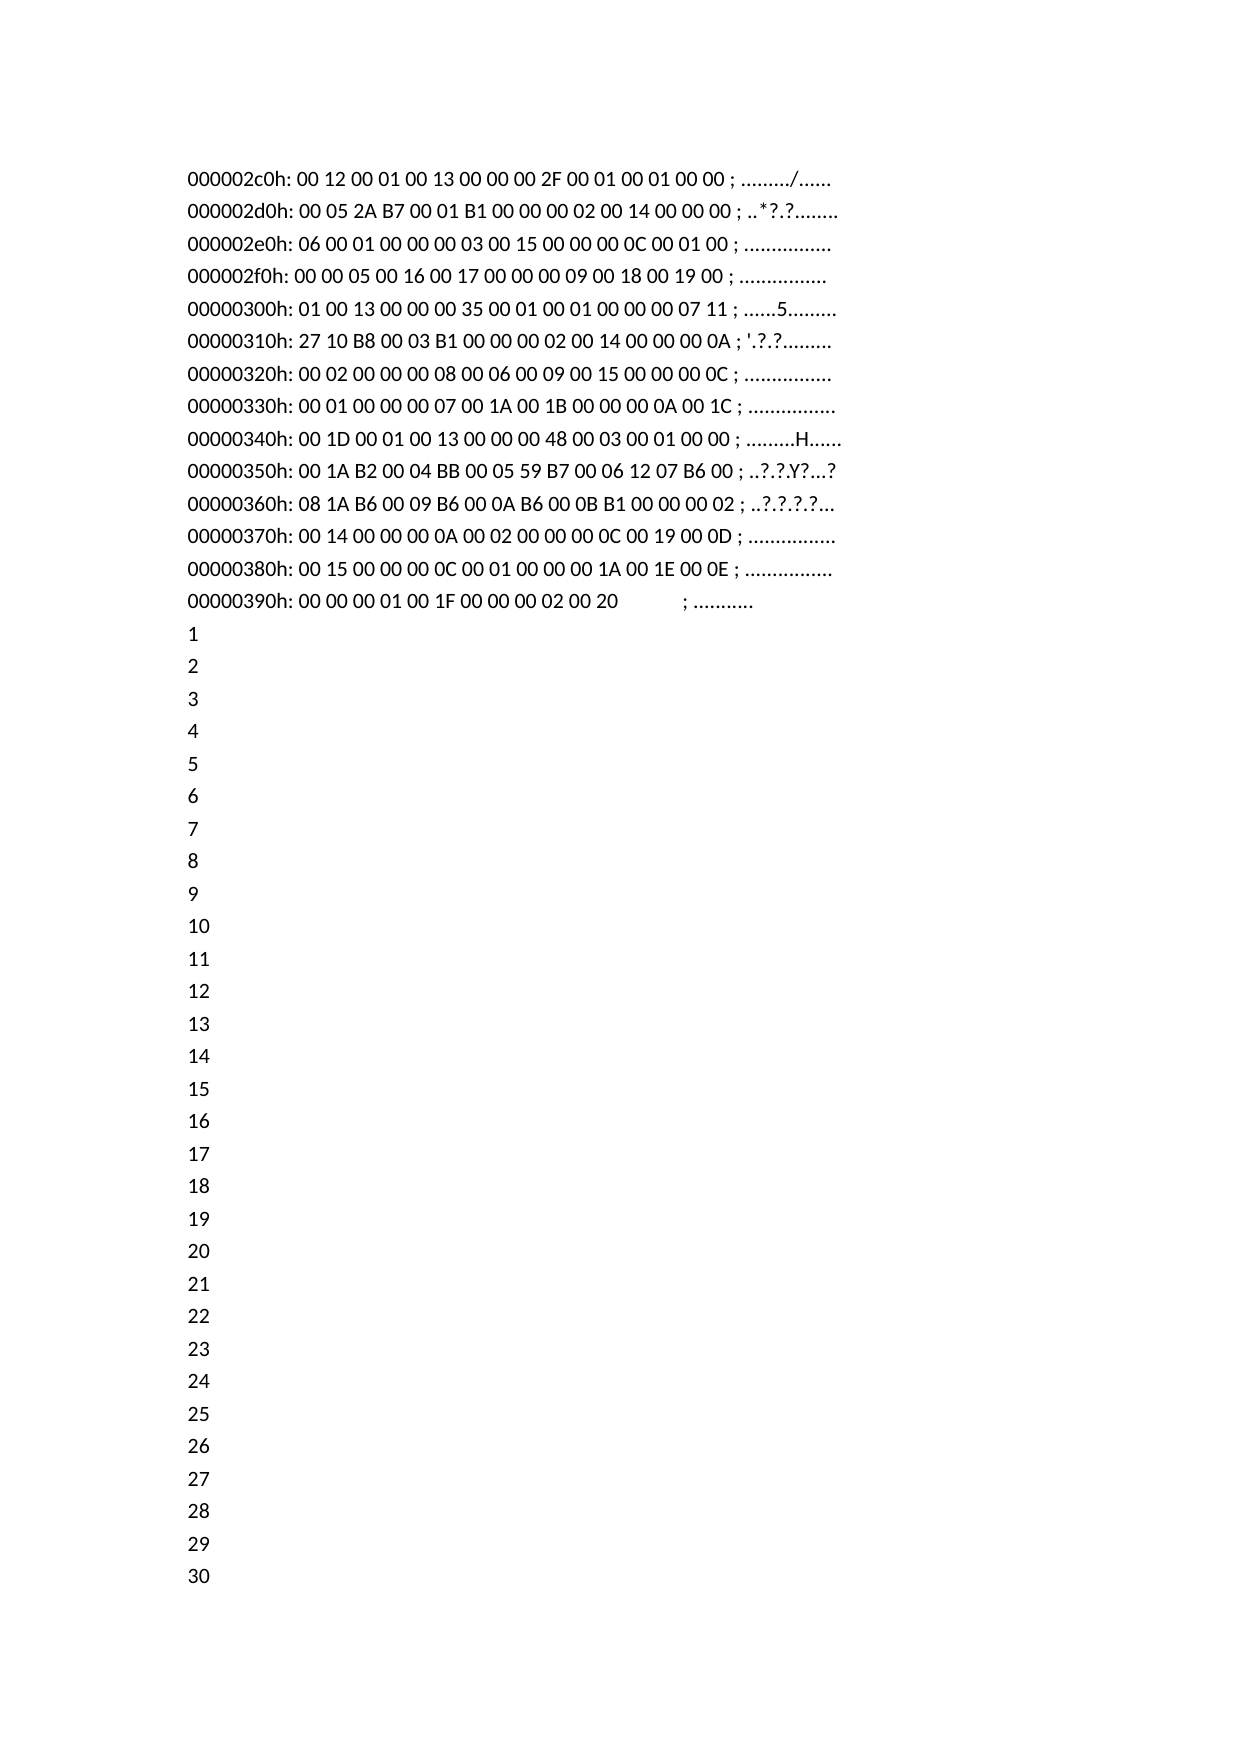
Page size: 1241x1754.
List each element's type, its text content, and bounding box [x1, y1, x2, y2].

text 000002f0h: 00 00 05 00 16 00 17 00 00 00 09 00 18 00 19 00 ; ................ [187, 259, 1053, 292]
text 14 [187, 1039, 1053, 1072]
text 6 [187, 779, 1053, 812]
text 000002d0h: 00 05 2A B7 00 01 B1 00 00 00 02 00 14 00 00 00 ; ..*?.?........ [187, 194, 1053, 227]
text 4 [187, 714, 1053, 747]
text 00000320h: 00 02 00 00 00 08 00 06 00 09 00 15 00 00 00 0C ; ................ [187, 357, 1053, 389]
text 3 [187, 682, 1053, 714]
text 2 [187, 649, 1053, 682]
text 21 [187, 1267, 1053, 1299]
text 15 [187, 1072, 1053, 1104]
text 28 [187, 1494, 1053, 1527]
text 17 [187, 1137, 1053, 1169]
text 26 [187, 1429, 1053, 1462]
text 00000350h: 00 1A B2 00 04 BB 00 05 59 B7 00 06 12 07 B6 00 ; ..?.?.Y?...? [187, 454, 1053, 487]
text 8 [187, 844, 1053, 877]
text 13 [187, 1007, 1053, 1039]
text 00000310h: 27 10 B8 00 03 B1 00 00 00 02 00 14 00 00 00 0A ; '.?.?......... [187, 324, 1053, 357]
text 10 [187, 909, 1053, 942]
text 24 [187, 1364, 1053, 1397]
text 29 [187, 1527, 1053, 1559]
text 00000360h: 08 1A B6 00 09 B6 00 0A B6 00 0B B1 00 00 00 02 ; ..?.?.?.?... [187, 487, 1053, 519]
text 00000340h: 00 1D 00 01 00 13 00 00 00 48 00 03 00 01 00 00 ; .........H...... [187, 422, 1053, 454]
text 9 [187, 877, 1053, 909]
text 30 [187, 1559, 1053, 1592]
text 22 [187, 1299, 1053, 1332]
text 00000380h: 00 15 00 00 00 0C 00 01 00 00 00 1A 00 1E 00 0E ; ................ [187, 552, 1053, 584]
text 18 [187, 1169, 1053, 1202]
text 00000330h: 00 01 00 00 00 07 00 1A 00 1B 00 00 00 0A 00 1C ; ................ [187, 389, 1053, 422]
text 23 [187, 1332, 1053, 1364]
text 00000300h: 01 00 13 00 00 00 35 00 01 00 01 00 00 00 07 11 ; ......5......... [187, 292, 1053, 324]
text 00000370h: 00 14 00 00 00 0A 00 02 00 00 00 0C 00 19 00 0D ; ................ [187, 519, 1053, 552]
text 5 [187, 747, 1053, 779]
text 000002c0h: 00 12 00 01 00 13 00 00 00 2F 00 01 00 01 00 00 ; ........./...... [187, 162, 1053, 194]
text 16 [187, 1104, 1053, 1137]
text 00000390h: 00 00 00 01 00 1F 00 00 00 02 00 20 ; ........... [187, 584, 1053, 617]
text 7 [187, 812, 1053, 844]
text 19 [187, 1202, 1053, 1234]
text 1 [187, 617, 1053, 649]
text 000002e0h: 06 00 01 00 00 00 03 00 15 00 00 00 0C 00 01 00 ; ................ [187, 227, 1053, 259]
text 27 [187, 1462, 1053, 1494]
text 12 [187, 974, 1053, 1007]
text 11 [187, 942, 1053, 974]
text 20 [187, 1234, 1053, 1267]
text 25 [187, 1397, 1053, 1429]
